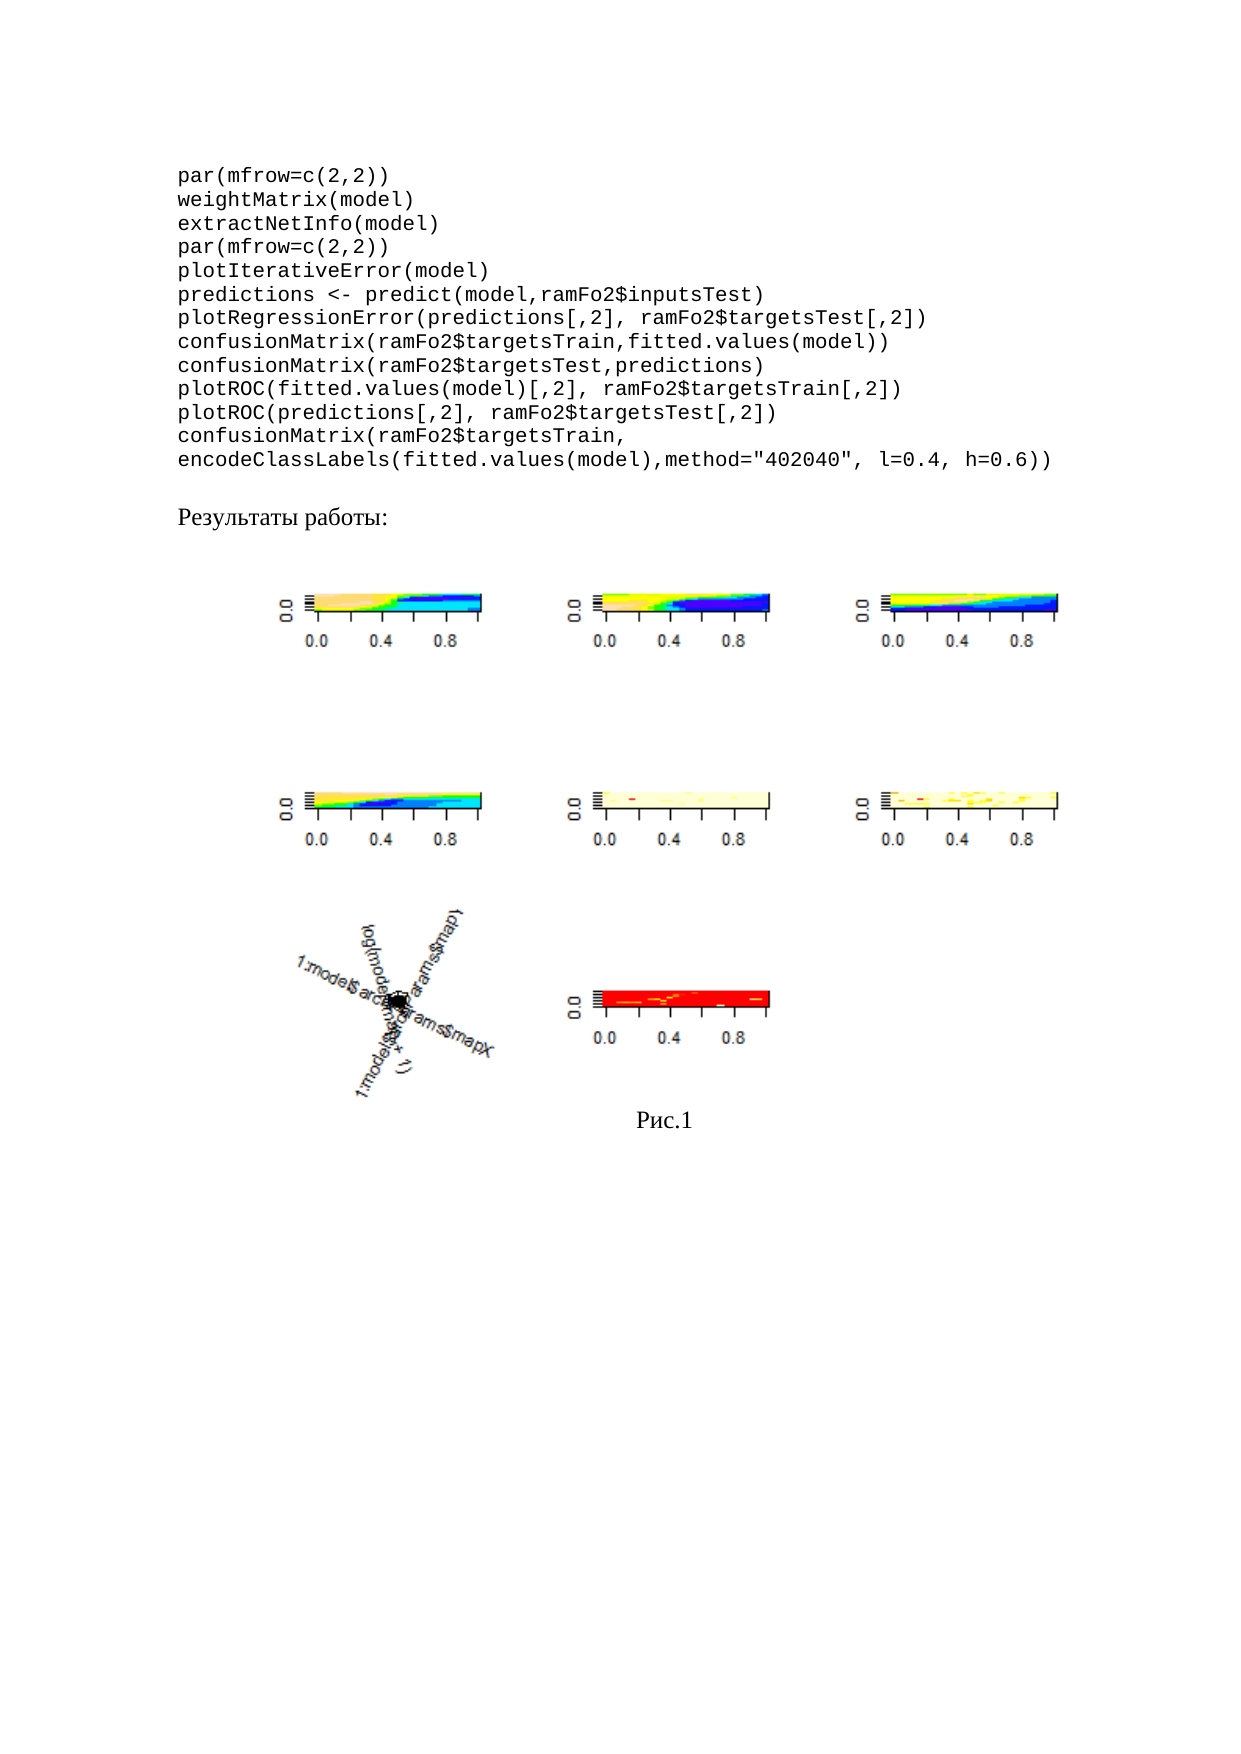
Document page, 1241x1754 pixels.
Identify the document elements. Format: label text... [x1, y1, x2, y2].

text par(mfrow=c(2,2)) [177, 236, 1152, 260]
text confusionMatrix(ramFo2$targetsTrain,fitted.values(model)) [177, 331, 1152, 354]
text plotROC(fitted.values(model)[,2], ramFo2$targetsTrain[,2]) [177, 378, 1152, 402]
text plotRegressionError(predictions[,2], ramFo2$targetsTest[,2]) [177, 307, 1152, 331]
text weightMatrix(model) [177, 189, 1152, 213]
text confusionMatrix(ramFo2$targetsTest,predictions) [177, 354, 1152, 378]
text Рис.1 [177, 1105, 1152, 1134]
text confusionMatrix(ramFo2$targetsTrain, encodeClassLabels(fitted.values(model),method="402040", l=0.4, h=0.6)) [177, 426, 1152, 473]
text par(mfrow=c(2,2)) [177, 165, 1152, 189]
text plotROC(predictions[,2], ramFo2$targetsTest[,2]) [177, 402, 1152, 426]
text extractNetInfo(model) [177, 213, 1152, 236]
text Результаты работы: [177, 502, 1152, 530]
picture [255, 559, 1074, 1105]
text plotIterativeError(model) [177, 260, 1152, 284]
text predictions <- predict(model,ramFo2$inputsTest) [177, 284, 1152, 307]
